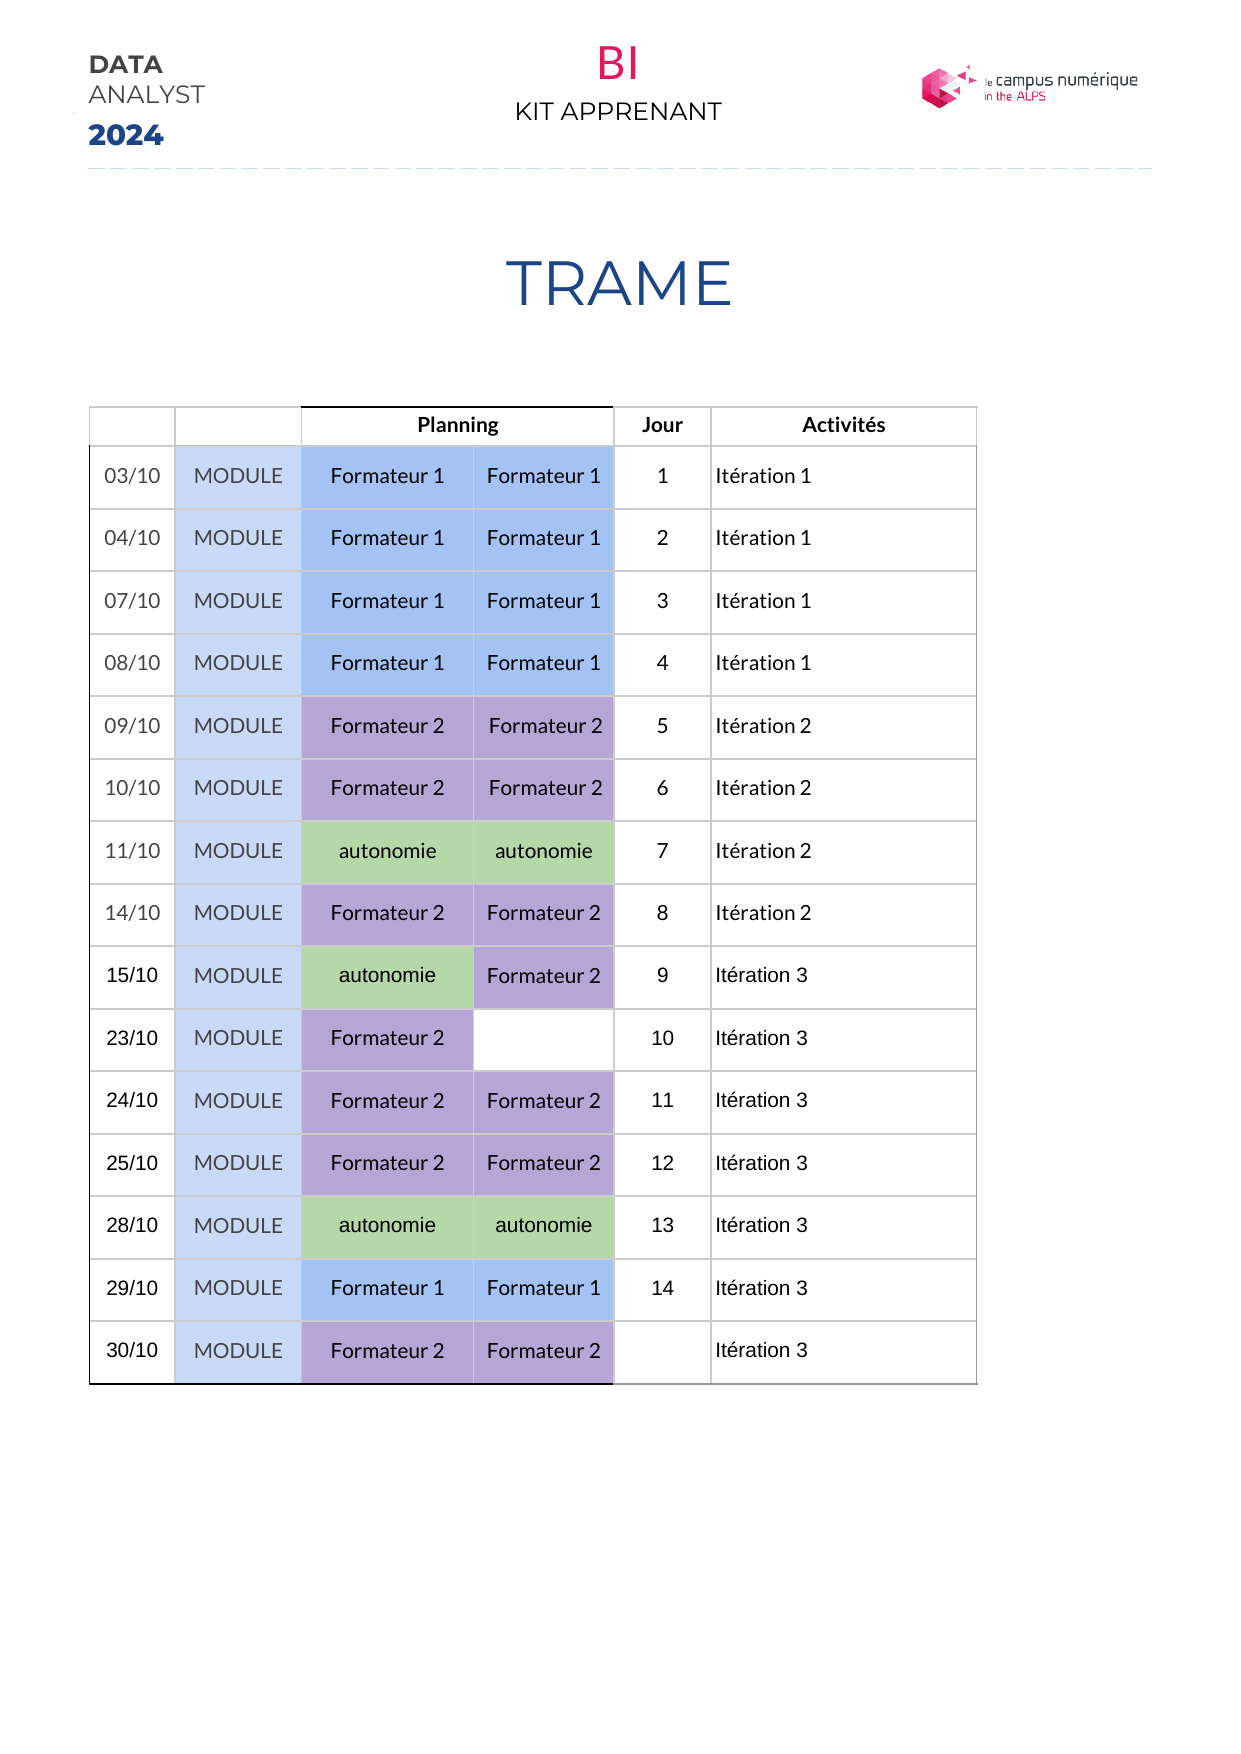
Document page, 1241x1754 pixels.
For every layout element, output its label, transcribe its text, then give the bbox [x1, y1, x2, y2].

table_header Planning [302, 408, 613, 445]
table_cell Itération 2 [712, 760, 976, 820]
table_cell MODULE [176, 635, 301, 695]
table_cell Itération 3 [712, 1197, 976, 1258]
table_cell 04/10 [90, 510, 174, 570]
table_cell Itération 1 [712, 635, 976, 695]
table_cell Itération 2 [712, 697, 976, 758]
table_cell 10/10 [90, 760, 174, 820]
table_cell 28/10 [90, 1197, 174, 1258]
table_cell 12 [615, 1135, 710, 1195]
table_cell Formateur 2 [302, 1072, 473, 1133]
table_cell 03/10 [90, 447, 174, 508]
table_cell 8 [615, 885, 710, 945]
table_cell 25/10 [90, 1135, 174, 1195]
table_cell 10 [615, 1010, 710, 1070]
table_cell 08/10 [90, 635, 174, 695]
table_cell 23/10 [90, 1010, 174, 1070]
table_header Activités [712, 408, 976, 445]
table_cell Formateur 2 [474, 1135, 613, 1195]
table_cell Itération 3 [712, 1322, 976, 1383]
table_cell autonomie [302, 822, 473, 883]
table_cell autonomie [302, 947, 473, 1008]
table_cell Itération 2 [712, 822, 976, 883]
table_cell Itération 1 [712, 447, 976, 508]
table_cell Itération 1 [712, 510, 976, 570]
table_header [90, 408, 174, 445]
table_cell 9 [615, 947, 710, 1008]
table_cell MODULE [176, 447, 301, 508]
table_cell MODULE [176, 697, 301, 758]
text TRAME [88, 245, 1152, 321]
table_cell 7 [615, 822, 710, 883]
table_cell Formateur 2 [474, 1322, 613, 1383]
table_cell Formateur 1 [302, 510, 473, 570]
table_cell 24/10 [90, 1072, 174, 1133]
table_cell 1 [615, 447, 710, 508]
picture [913, 60, 1143, 113]
table_cell Formateur 2 [302, 760, 473, 820]
table_cell Formateur 1 [474, 510, 613, 570]
table_cell 13 [615, 1197, 710, 1258]
table_cell MODULE [176, 885, 301, 945]
table_header [176, 408, 301, 445]
table_cell [474, 1010, 613, 1070]
table_cell Itération 3 [712, 1072, 976, 1133]
table_cell 11/10 [90, 822, 174, 883]
table_cell 3 [615, 572, 710, 633]
table_cell MODULE [176, 760, 301, 820]
table_cell Itération 1 [712, 572, 976, 633]
table_cell 4 [615, 635, 710, 695]
table_cell 14/10 [90, 885, 174, 945]
table_cell [615, 1322, 710, 1383]
table_cell MODULE [176, 572, 301, 633]
table_cell Formateur 2 [474, 1072, 613, 1133]
table_cell Formateur 1 [474, 635, 613, 695]
table_cell MODULE [176, 1072, 301, 1133]
table_cell Formateur 1 [474, 1260, 613, 1320]
table_cell Formateur 1 [474, 447, 613, 508]
table_cell MODULE [176, 1197, 301, 1258]
table_cell MODULE [176, 1260, 301, 1320]
table_cell 09/10 [90, 697, 174, 758]
table_cell MODULE [176, 1322, 301, 1383]
table_cell Formateur 1 [302, 572, 473, 633]
table_cell Formateur 2 [474, 947, 613, 1008]
table_cell Itération 3 [712, 1010, 976, 1070]
table_cell Formateur 1 [474, 572, 613, 633]
table_cell Itération 3 [712, 1260, 976, 1320]
table_cell Formateur 2 [474, 760, 613, 820]
table_cell Itération 2 [712, 885, 976, 945]
table_cell MODULE [176, 822, 301, 883]
table_cell MODULE [176, 510, 301, 570]
table_cell 2 [615, 510, 710, 570]
table_cell 14 [615, 1260, 710, 1320]
table_cell Formateur 2 [302, 885, 473, 945]
table_cell Formateur 2 [302, 1322, 473, 1383]
table_cell autonomie [474, 822, 613, 883]
table_cell Formateur 2 [302, 1135, 473, 1195]
table_cell 30/10 [90, 1322, 174, 1383]
table_cell Formateur 1 [302, 447, 473, 508]
table_cell autonomie [302, 1197, 473, 1258]
table_cell 29/10 [90, 1260, 174, 1320]
table_cell MODULE [176, 1135, 301, 1195]
table_cell Formateur 1 [302, 635, 473, 695]
table_header Jour [615, 408, 710, 445]
table_cell Formateur 2 [302, 1010, 473, 1070]
table_cell Itération 3 [712, 947, 976, 1008]
table_cell Itération 3 [712, 1135, 976, 1195]
table_cell 07/10 [90, 572, 174, 633]
table_cell 11 [615, 1072, 710, 1133]
table_cell 5 [615, 697, 710, 758]
table_cell 6 [615, 760, 710, 820]
table_cell Formateur 2 [474, 697, 613, 758]
table_cell 15/10 [90, 947, 174, 1008]
table_cell Formateur 2 [302, 697, 473, 758]
table_cell MODULE [176, 947, 301, 1008]
table_cell Formateur 2 [474, 885, 613, 945]
table_cell Formateur 1 [302, 1260, 473, 1320]
table_cell autonomie [474, 1197, 613, 1258]
table_cell MODULE [176, 1010, 301, 1070]
